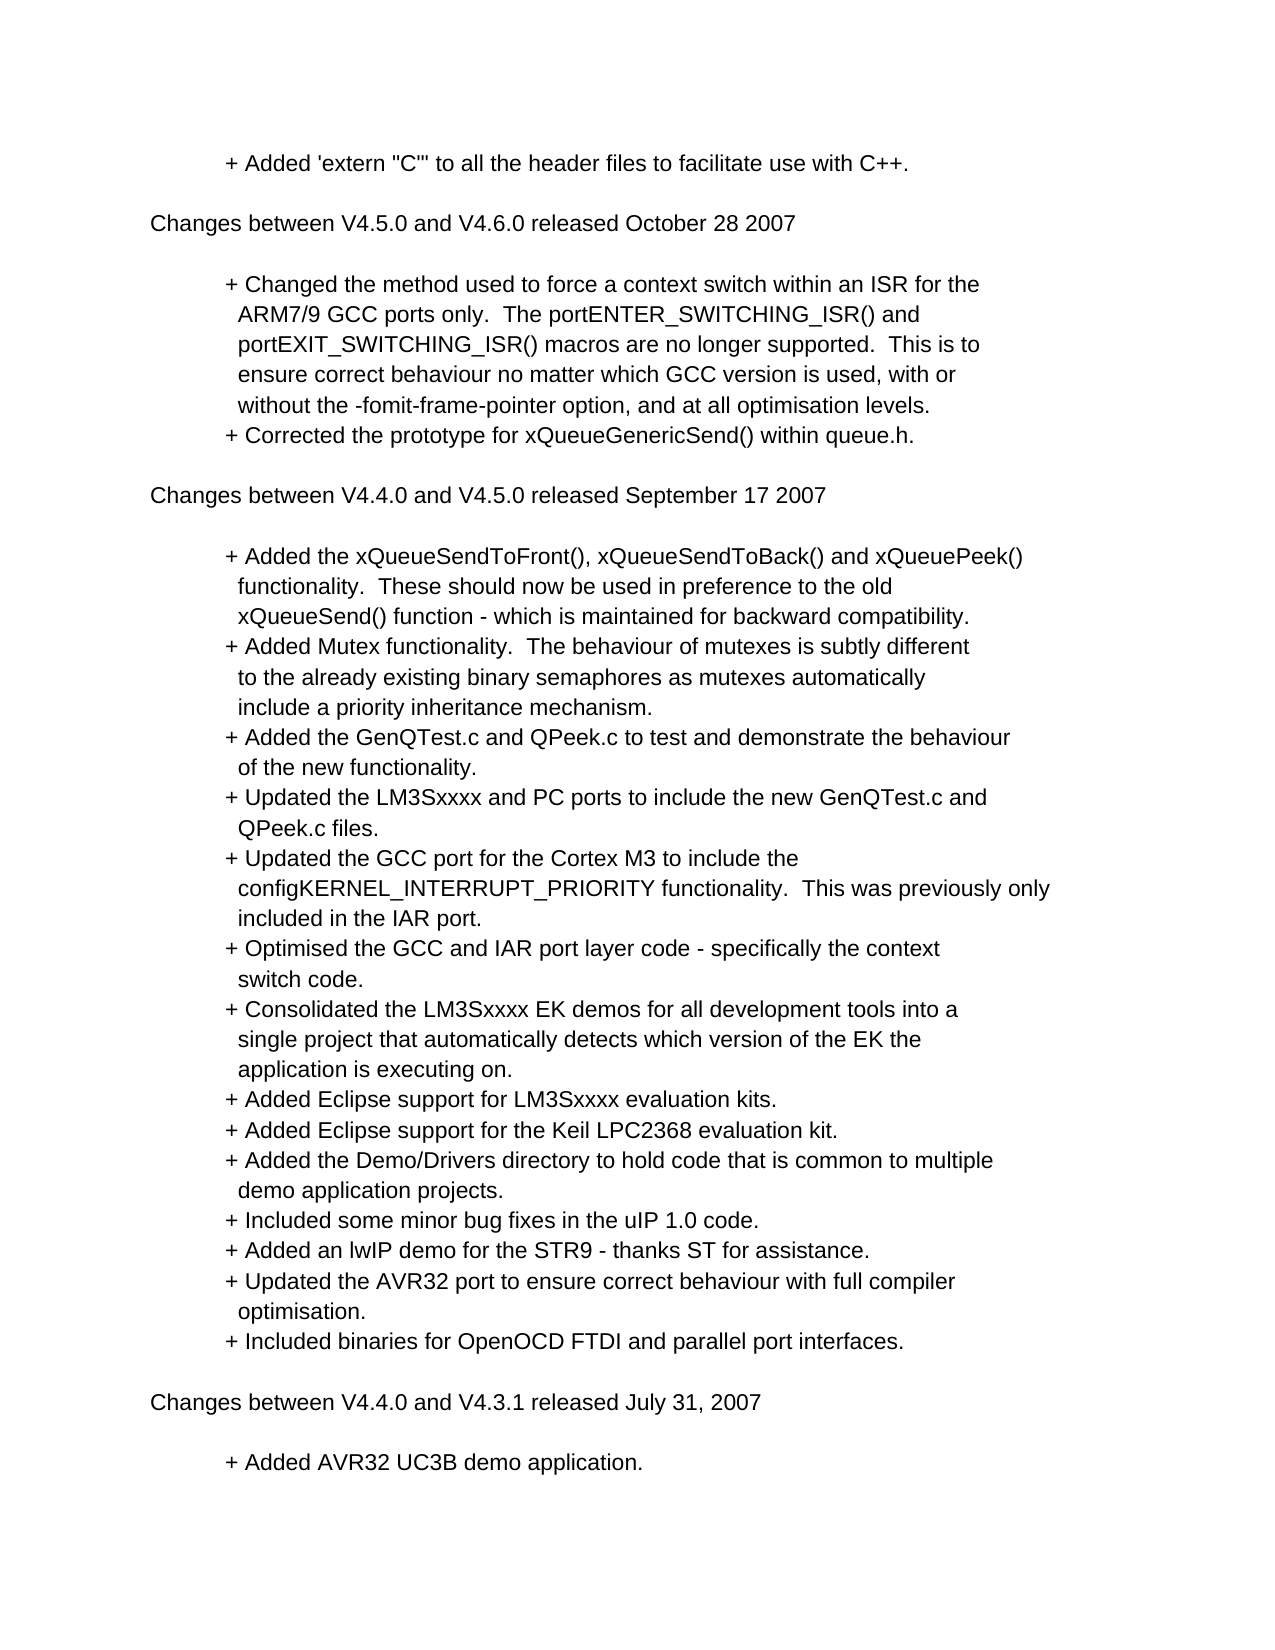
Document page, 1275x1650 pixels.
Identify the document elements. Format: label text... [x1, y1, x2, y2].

text + Added AVR32 UC3B demo application. [150, 1449, 1125, 1475]
text + Included some minor bug fixes in the uIP 1.0 code. [150, 1207, 1125, 1234]
text + Added Eclipse support for the Keil LPC2368 evaluation kit. [150, 1117, 1125, 1143]
text application is executing on. [150, 1056, 1125, 1083]
text + Added the Demo/Drivers directory to hold code that is common to multiple [150, 1147, 1125, 1173]
text functionality. These should now be used in preference to the old [150, 573, 1125, 599]
text Changes between V4.4.0 and V4.5.0 released September 17 2007 [150, 482, 1125, 509]
text Changes between V4.5.0 and V4.6.0 released October 28 2007 [150, 210, 1125, 237]
text single project that automatically detects which version of the EK the [150, 1026, 1125, 1052]
text include a priority inheritance mechanism. [150, 694, 1125, 720]
text Changes between V4.4.0 and V4.3.1 released July 31, 2007 [150, 1388, 1125, 1415]
text without the -fomit-frame-pointer option, and at all optimisation levels. [150, 392, 1125, 418]
text to the already existing binary semaphores as mutexes automatically [150, 663, 1125, 690]
text + Added the xQueueSendToFront(), xQueueSendToBack() and xQueuePeek() [150, 543, 1125, 569]
text portEXIT_SWITCHING_ISR() macros are no longer supported. This is to [150, 331, 1125, 358]
text + Corrected the prototype for xQueueGenericSend() within queue.h. [150, 422, 1125, 448]
text + Added 'extern "C"' to all the header files to facilitate use with C++. [150, 150, 1125, 176]
text included in the IAR port. [150, 905, 1125, 932]
text + Added the GenQTest.c and QPeek.c to test and demonstrate the behaviour [150, 724, 1125, 750]
text switch code. [150, 966, 1125, 992]
text + Updated the GCC port for the Cortex M3 to include the [150, 845, 1125, 871]
text + Consolidated the LM3Sxxxx EK demos for all development tools into a [150, 996, 1125, 1022]
text + Updated the LM3Sxxxx and PC ports to include the new GenQTest.c and [150, 784, 1125, 811]
text demo application projects. [150, 1177, 1125, 1203]
text + Changed the method used to force a context switch within an ISR for the [150, 271, 1125, 297]
text ensure correct behaviour no matter which GCC version is used, with or [150, 361, 1125, 388]
text + Updated the AVR32 port to ensure correct behaviour with full compiler [150, 1268, 1125, 1294]
text configKERNEL_INTERRUPT_PRIORITY functionality. This was previously only [150, 875, 1125, 901]
text ARM7/9 GCC ports only. The portENTER_SWITCHING_ISR() and [150, 301, 1125, 327]
text QPeek.c files. [150, 814, 1125, 841]
text + Optimised the GCC and IAR port layer code - specifically the context [150, 935, 1125, 962]
text + Added Mutex functionality. The behaviour of mutexes is subtly different [150, 633, 1125, 660]
text of the new functionality. [150, 754, 1125, 781]
text xQueueSend() function - which is maintained for backward compatibility. [150, 603, 1125, 629]
text optimisation. [150, 1298, 1125, 1324]
text + Included binaries for OpenOCD FTDI and parallel port interfaces. [150, 1328, 1125, 1354]
text + Added an lwIP demo for the STR9 - thanks ST for assistance. [150, 1237, 1125, 1264]
text + Added Eclipse support for LM3Sxxxx evaluation kits. [150, 1086, 1125, 1113]
